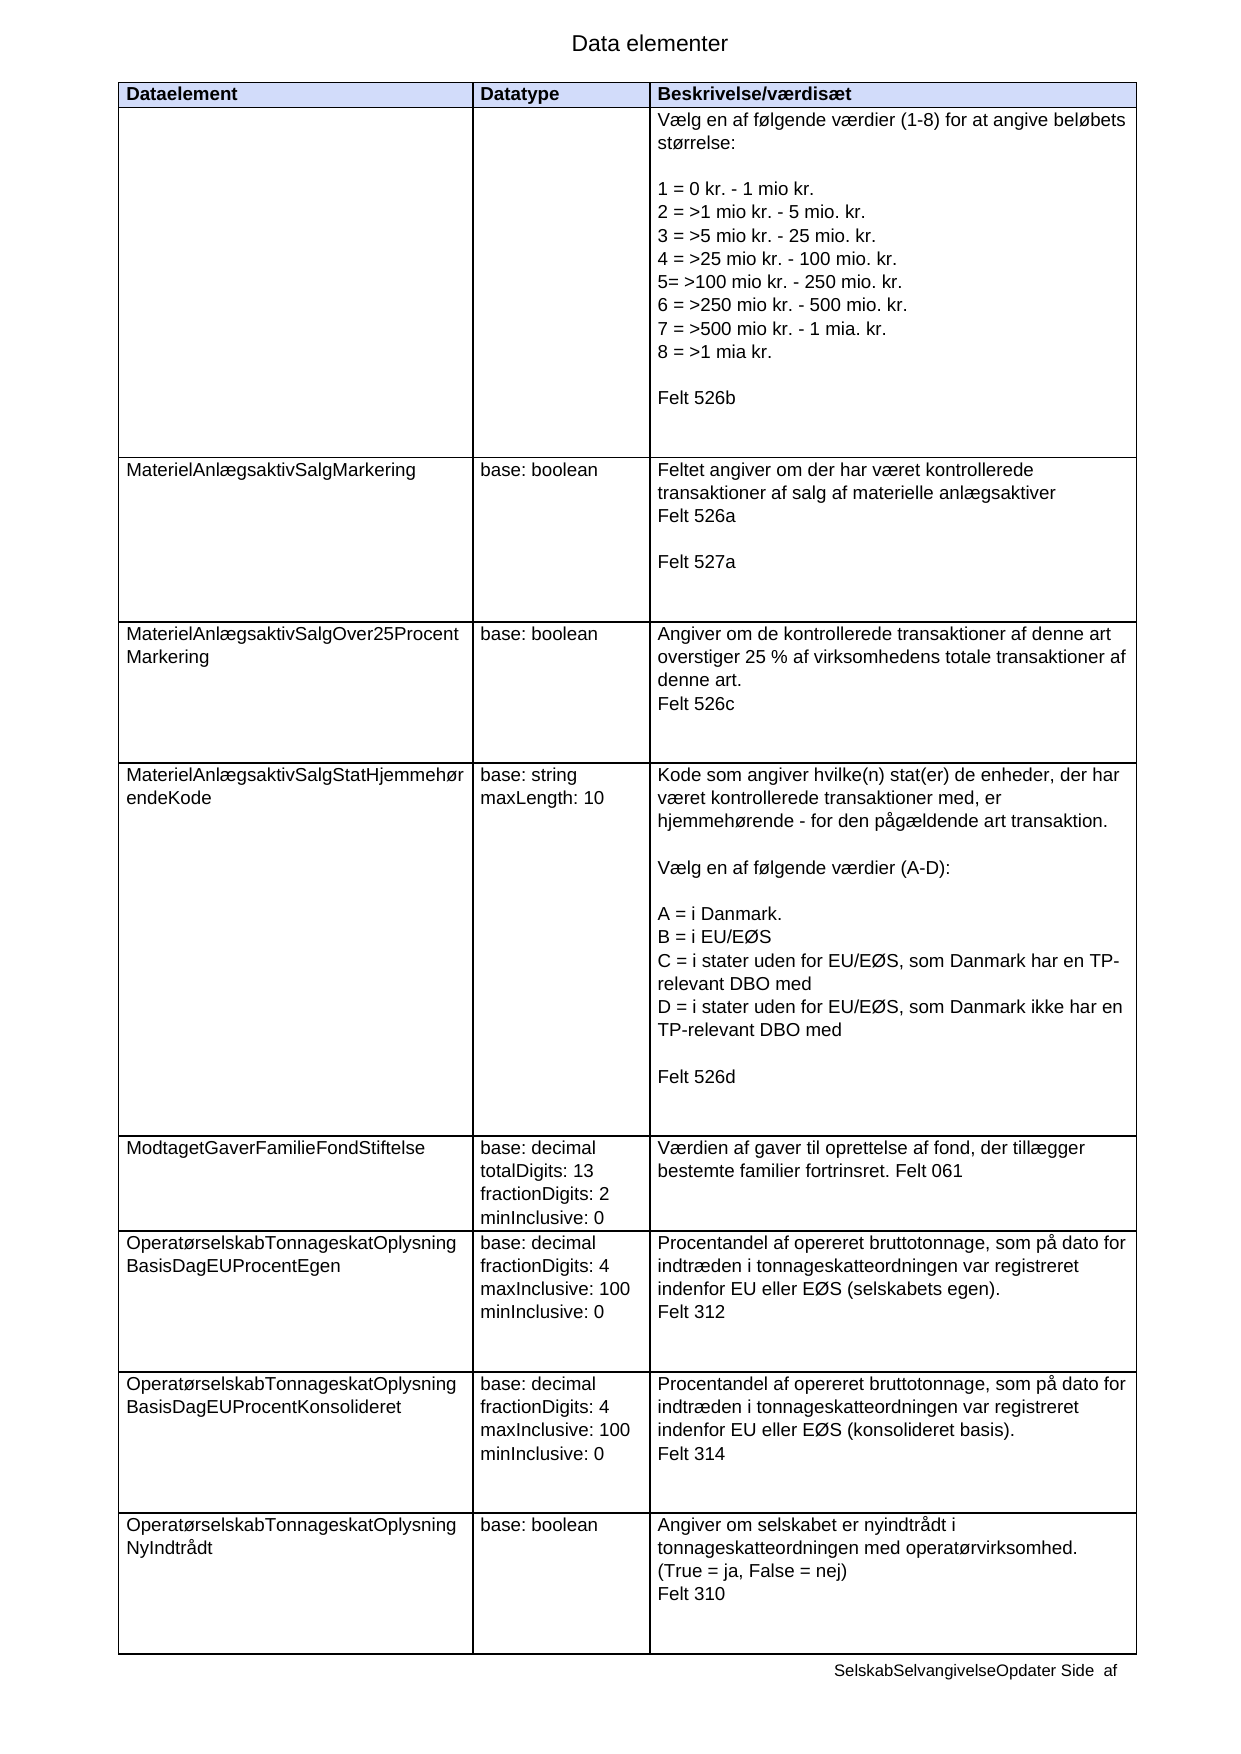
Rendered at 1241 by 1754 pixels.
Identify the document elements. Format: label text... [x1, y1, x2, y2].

table_header Datatype [474, 83, 649, 107]
table_cell base: decimal totalDigits: 13 fractionDigits: 2 minInclusive: 0 [474, 1137, 649, 1230]
table_cell ModtagetGaverFamilieFondStiftelse [119, 1137, 472, 1230]
table_cell base: decimal fractionDigits: 4 maxInclusive: 100 minInclusive: 0 [474, 1373, 649, 1512]
table_cell OperatørselskabTonnageskatOplysningBasisDagEUProcentKonsolideret [119, 1373, 472, 1512]
table_header Beskrivelse/værdisæt [651, 83, 1136, 107]
table_cell base: boolean [474, 1514, 649, 1653]
table_cell base: decimal fractionDigits: 4 maxInclusive: 100 minInclusive: 0 [474, 1232, 649, 1371]
table_cell OperatørselskabTonnageskatOplysningNyIndtrådt [119, 1514, 472, 1653]
table_cell base: boolean [474, 623, 649, 762]
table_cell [119, 108, 472, 457]
table_cell base: boolean [474, 458, 649, 621]
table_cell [651, 108, 1136, 457]
table_cell OperatørselskabTonnageskatOplysningBasisDagEUProcentEgen [119, 1232, 472, 1371]
table_cell Værdien af gaver til oprettelse af fond, der tillægger bestemte familier fortrinsret. Felt 061 [651, 1137, 1136, 1230]
table_cell Procentandel af opereret bruttotonnage, som på dato for indtræden i tonnageskatteordningen var registreret indenfor EU eller EØS (konsolideret basis). Felt 314 [651, 1373, 1136, 1512]
table_cell MaterielAnlægsaktivSalgMarkering [119, 458, 472, 621]
table_cell Angiver om de kontrollerede transaktioner af denne art overstiger 25 % af virksomhedens totale transaktioner af denne art. Felt 526c [651, 623, 1136, 762]
table_cell Kode som angiver hvilke(n) stat(er) de enheder, der har været kontrollerede transaktioner med, er hjemmehørende - for den pågældende art transaktion. Vælg en af følgende værdier (A-D): A = i Danmark. B = i EU/EØS C = i stater uden for EU/EØS, som Danmark har en TP-relevant DBO med D = i stater uden for EU/EØS, som Danmark ikke har en TP-relevant DBO med Felt 526d [651, 764, 1136, 1135]
table_cell MaterielAnlægsaktivSalgOver25ProcentMarkering [119, 623, 472, 762]
table_header Dataelement [119, 83, 472, 107]
table_cell Procentandel af opereret bruttotonnage, som på dato for indtræden i tonnageskatteordningen var registreret indenfor EU eller EØS (selskabets egen). Felt 312 [651, 1232, 1136, 1371]
table_cell MaterielAnlægsaktivSalgStatHjemmehørendeKode [119, 764, 472, 1135]
table_cell base: string maxLength: 10 [474, 764, 649, 1135]
table_cell Angiver om selskabet er nyindtrådt i tonnageskatteordningen med operatørvirksomhed. (True = ja, False = nej) Felt 310 [651, 1514, 1136, 1653]
table_cell Feltet angiver om der har været kontrollerede transaktioner af salg af materielle anlægsaktiver Felt 526a Felt 527a [651, 458, 1136, 621]
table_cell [474, 108, 649, 457]
